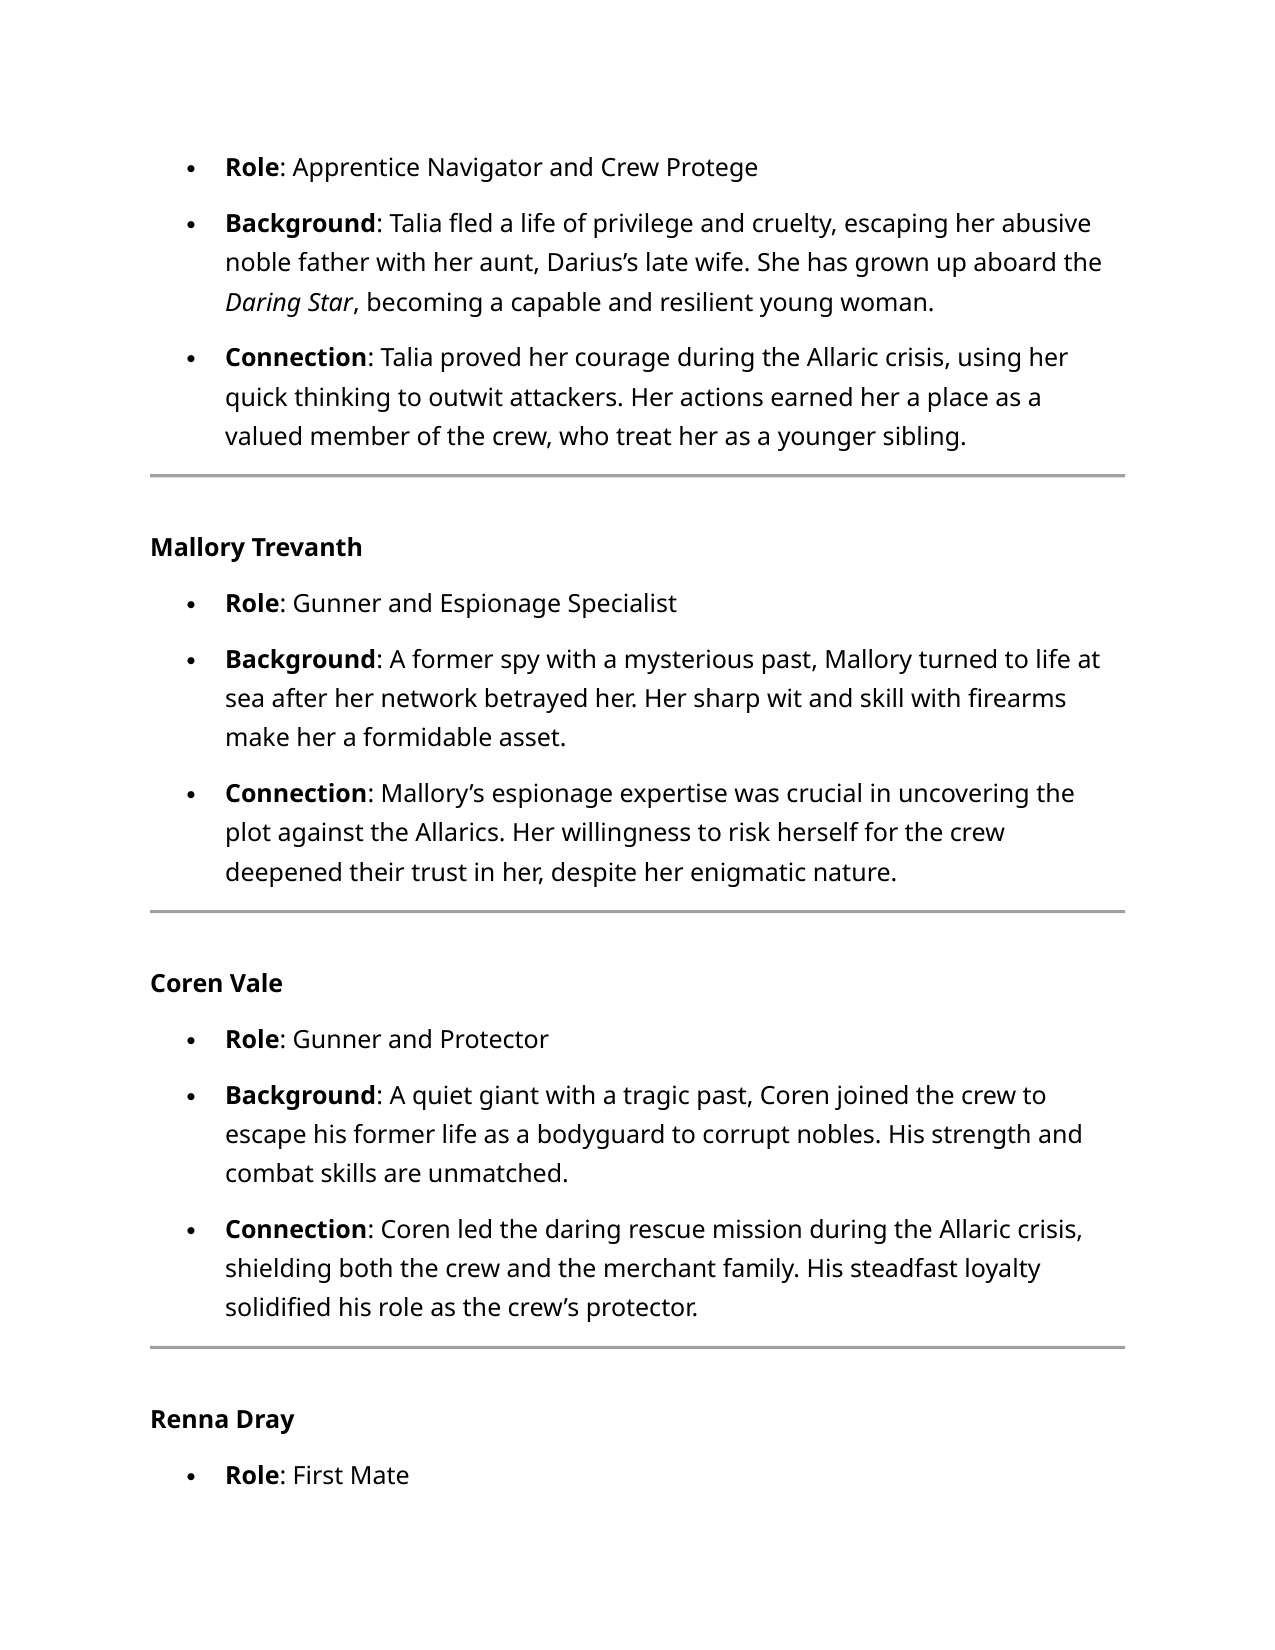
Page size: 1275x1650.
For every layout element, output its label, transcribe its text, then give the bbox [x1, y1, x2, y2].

list Connection: Mallory’s espionage expertise was crucial in uncovering the plot against the Allarics. Her willingness to risk herself for the crew deepened their trust in her, despite her enigmatic nature. [187, 776, 1125, 888]
list Background: A quiet giant with a tragic past, Coren joined the crew to escape his former life as a bodyguard to corrupt nobles. His strength and combat skills are unmatched. [187, 1077, 1125, 1190]
list Connection: Coren led the daring rescue mission during the Allaric crisis, shielding both the crew and the merchant family. His steadfast loyalty solidified his role as the crew’s protector. [187, 1212, 1125, 1324]
list Role: Apprentice Navigator and Crew Protege [187, 150, 1125, 184]
text Coren Vale [150, 966, 1125, 1000]
list Background: Talia fled a life of privilege and cruelty, escaping her abusive noble father with her aunt, Darius’s late wife. She has grown up aboard the Daring Star, becoming a capable and resilient young woman. [187, 206, 1125, 318]
list Role: Gunner and Espionage Specialist [187, 586, 1125, 620]
text Mallory Trevanth [150, 530, 1125, 564]
list Background: A former spy with a mysterious past, Mallory turned to life at sea after her network betrayed her. Her sharp wit and skill with firearms make her a formidable asset. [187, 642, 1125, 754]
list Role: Gunner and Protector [187, 1022, 1125, 1056]
list Role: First Mate [187, 1457, 1125, 1492]
list Connection: Talia proved her courage during the Allaric crisis, using her quick thinking to outwit attackers. Her actions earned her a place as a valued member of the crew, who treat her as a younger sibling. [187, 340, 1125, 452]
text Renna Dray [150, 1402, 1125, 1436]
